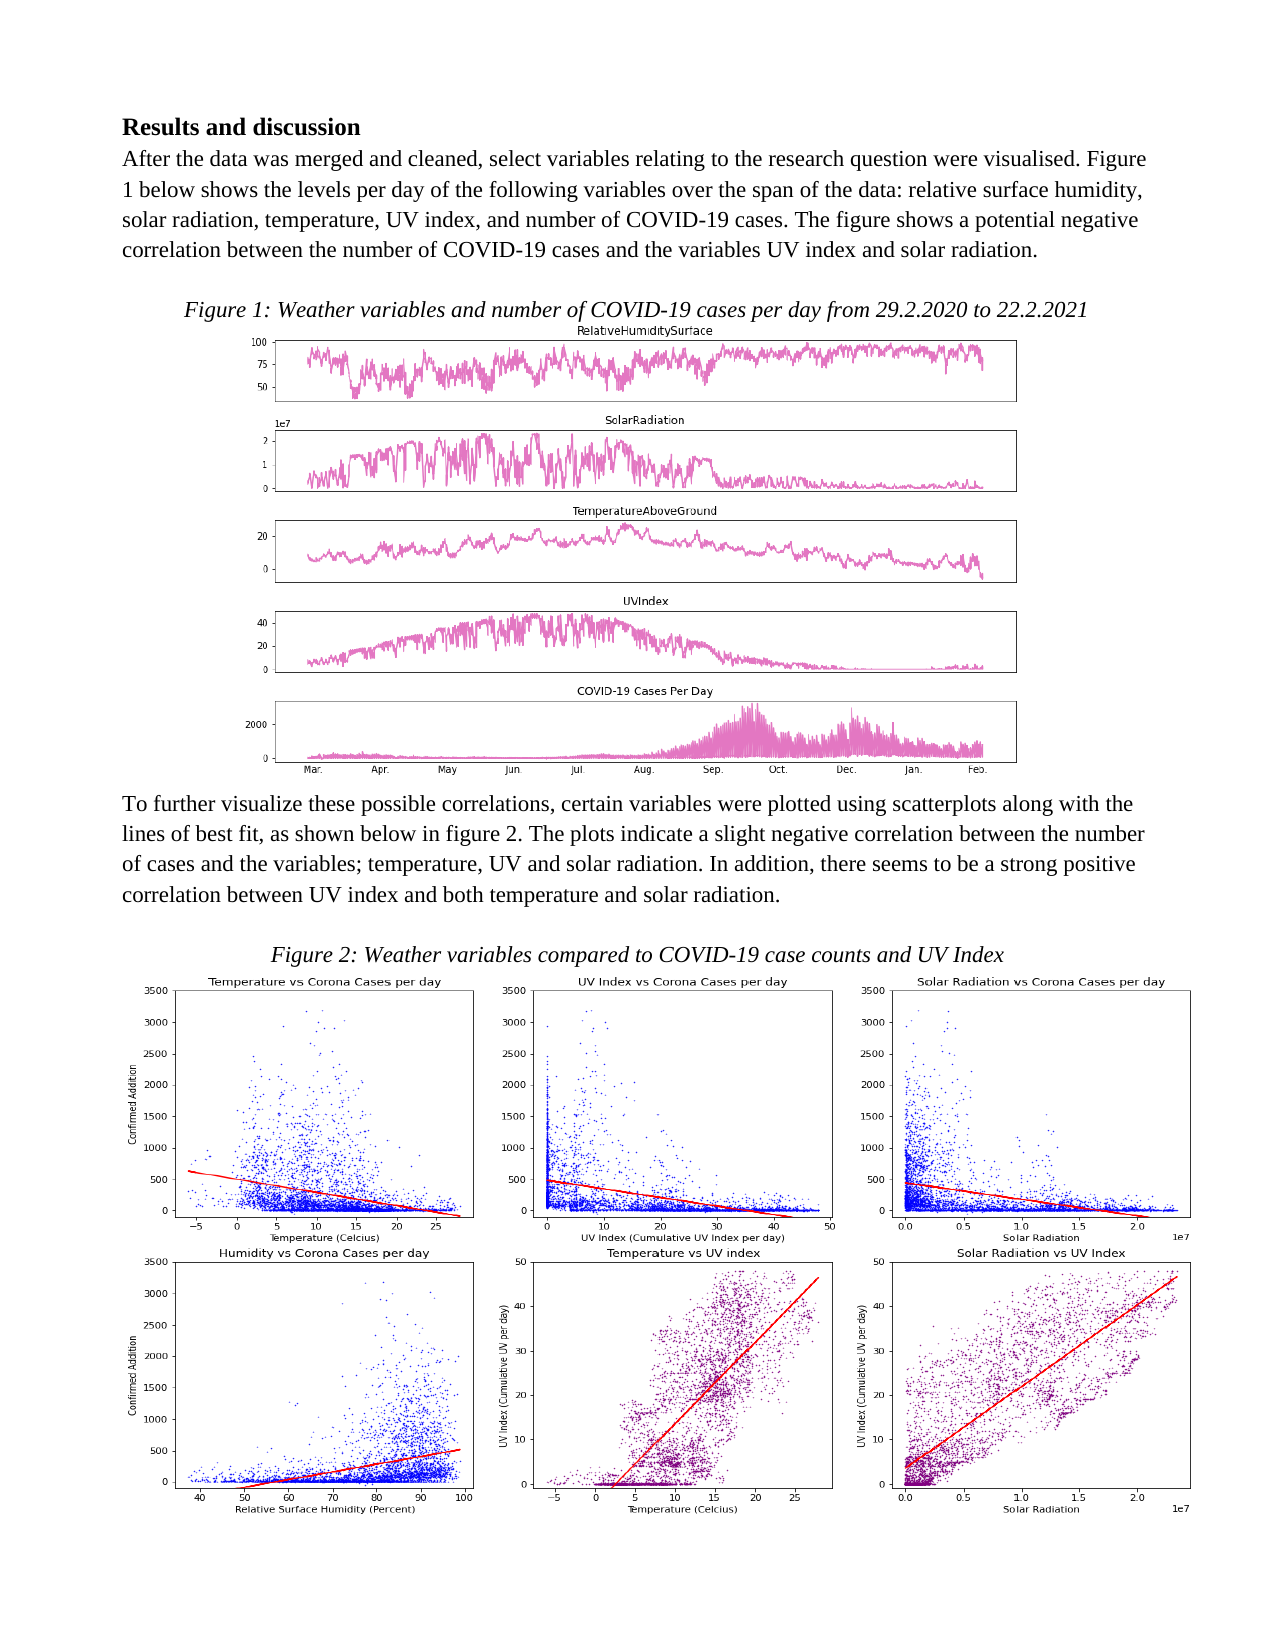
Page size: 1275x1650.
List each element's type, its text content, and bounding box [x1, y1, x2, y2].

text After the data was merged and cleaned, select variables relating to the research question were visualised. Figure 1 below shows the levels per day of the following variables over the span of the data: relative surface humidity, solar radiation, temperature, UV index, and number of COVID-19 cases. The figure shows a potential negative correlation between the number of COVID-19 cases and the variables UV index and solar radiation. [122, 146, 1153, 262]
picture [121, 971, 1196, 1517]
picture [243, 326, 1033, 787]
text Results and discussion [122, 112, 1153, 141]
text To further visualize these possible correlations, certain variables were plotted using scatterplots along with the lines of best fit, as shown below in figure 2. The plots indicate a slight negative correlation between the number of cases and the variables; temperature, UV and solar radiation. In addition, there seems to be a strong positive correlation between UV index and both temperature and solar radiation. [122, 790, 1153, 907]
text Figure 2: Weather variables compared to COVID-19 case counts and UV Index [122, 941, 1153, 971]
text Figure 1: Weather variables and number of COVID-19 cases per day from 29.2.2020 to 22.2.2021 [122, 297, 1153, 323]
